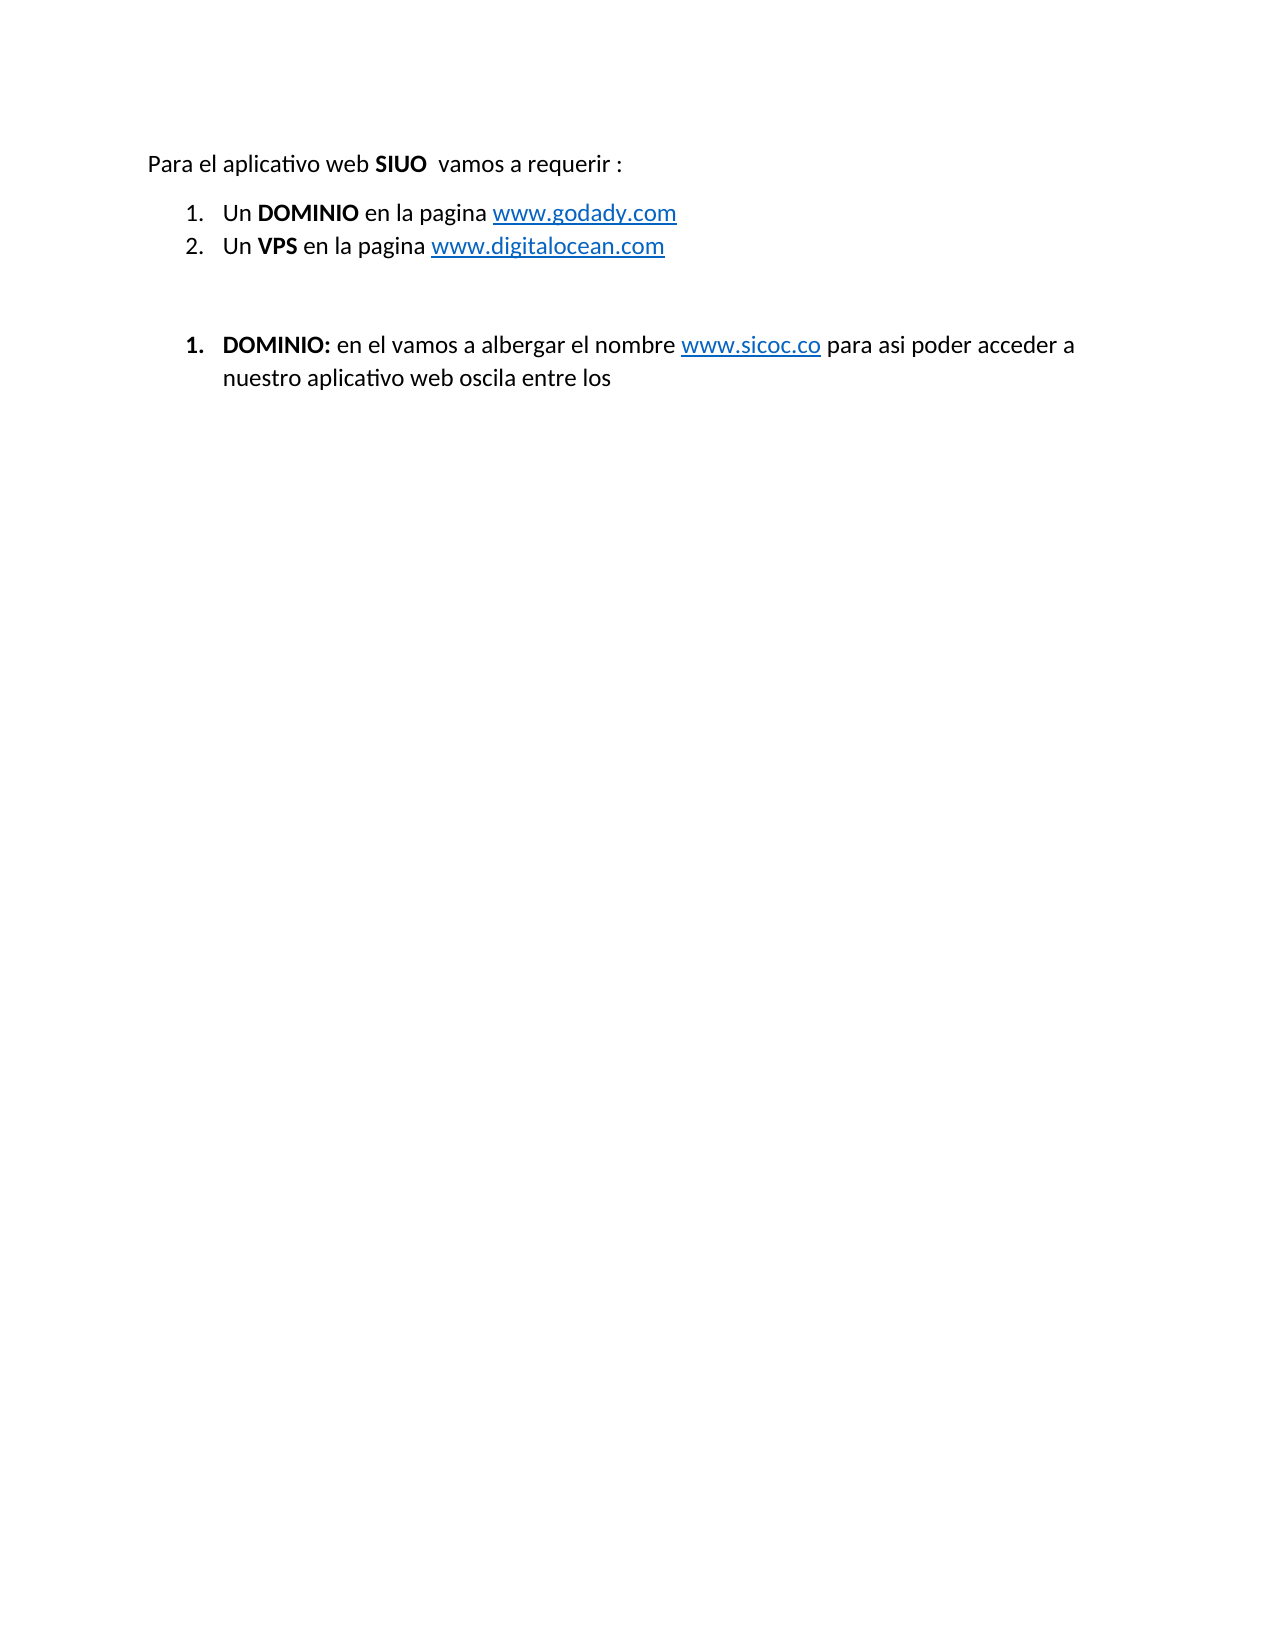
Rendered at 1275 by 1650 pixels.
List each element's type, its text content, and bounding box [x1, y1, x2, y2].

list Un VPS en la pagina www.digitalocean.com [185, 230, 1127, 261]
list Un DOMINIO en la pagina www.godady.com [185, 197, 1127, 228]
text Para el aplicativo web SIUO vamos a requerir : [148, 148, 1127, 178]
list DOMINIO: en el vamos a albergar el nombre www.sicoc.co para asi poder acceder a nuestro aplicativo web oscila entre los [185, 329, 1127, 393]
